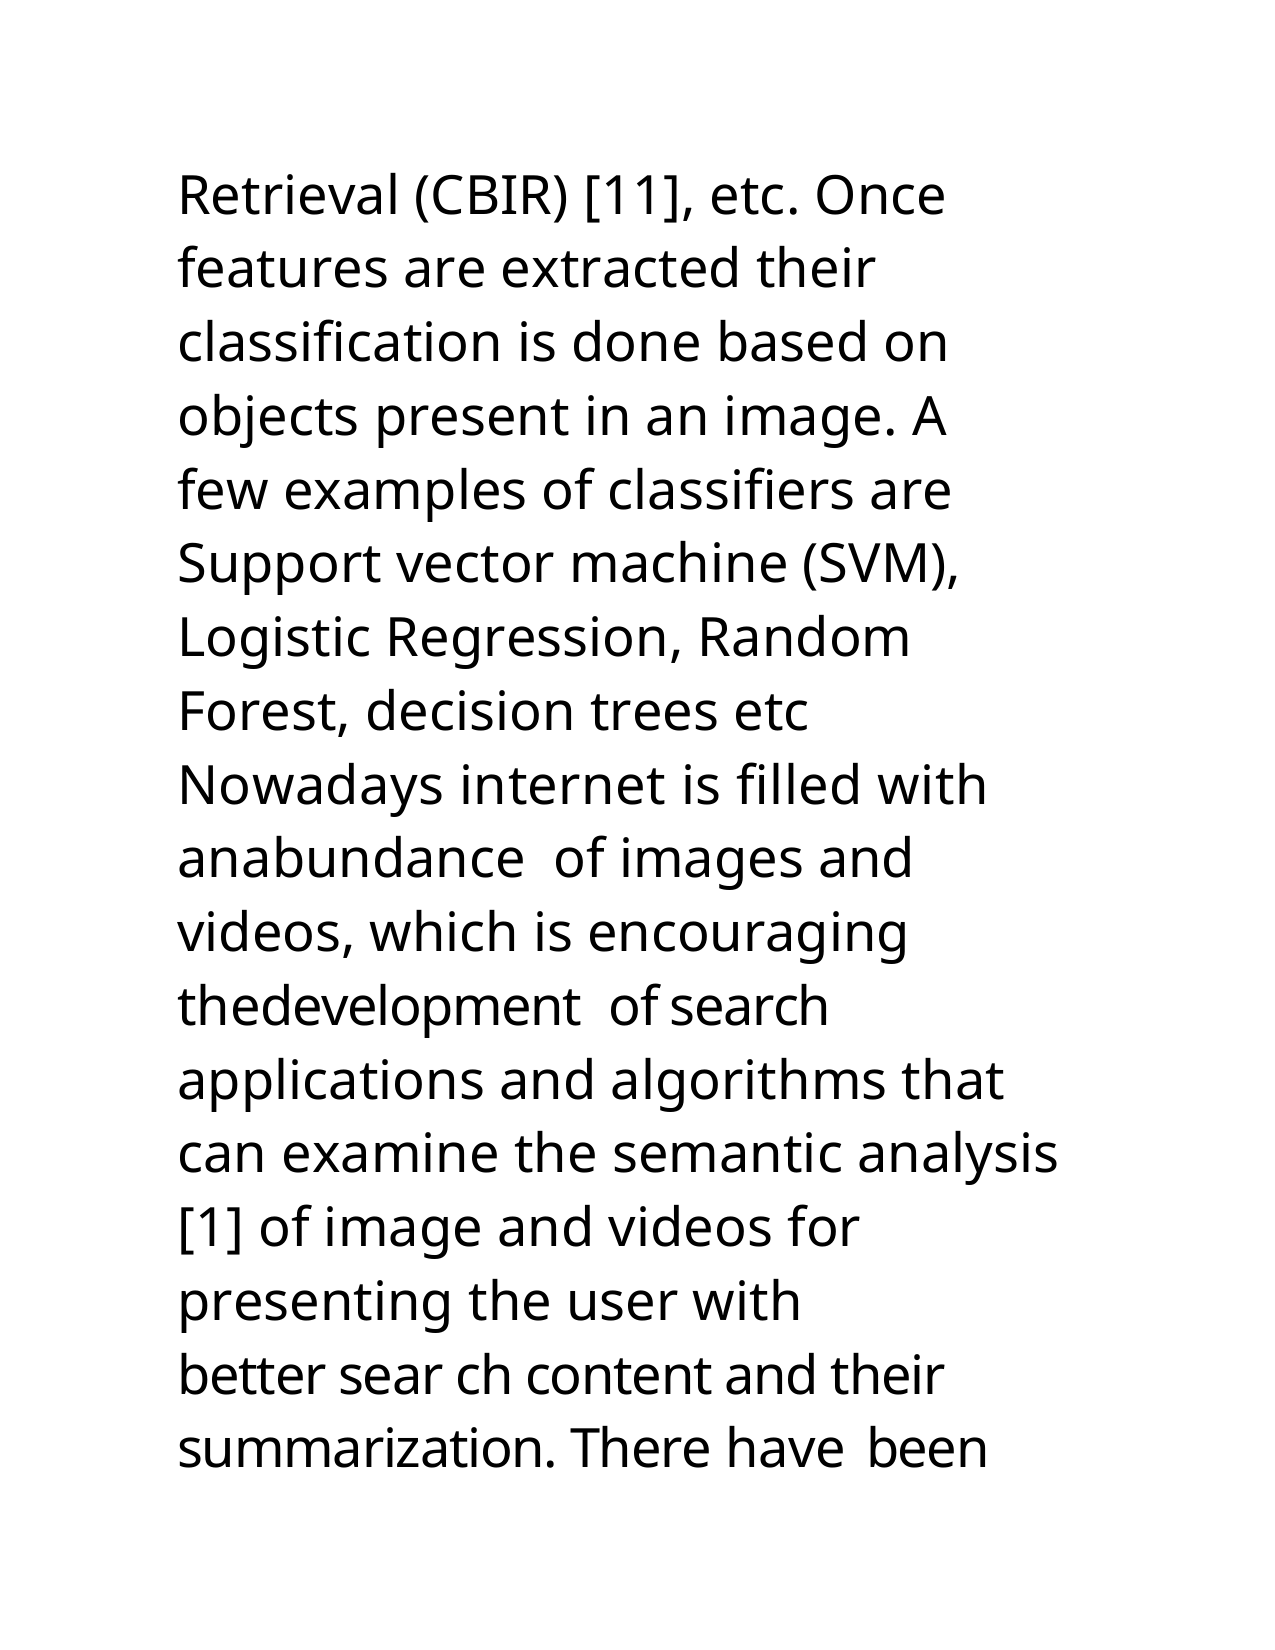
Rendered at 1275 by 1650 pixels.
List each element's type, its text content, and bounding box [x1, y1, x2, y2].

text Retrieval (CBIR) [11], etc. Once features are extracted their classification is done based on objects present in an image. A [177, 156, 1096, 451]
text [177, 1336, 1096, 1484]
text Nowadays internet is filled with anabundance of images and videos, which is encouraging thedevelopment of search [177, 746, 1096, 1041]
text applications and algorithms that can examine the semantic analysis [1] of image and videos for presenting the user with [177, 1041, 1096, 1336]
text few examples of classifiers are Support vector machine (SVM), Logistic Regression, Random Forest, decision trees etc [177, 451, 1096, 746]
